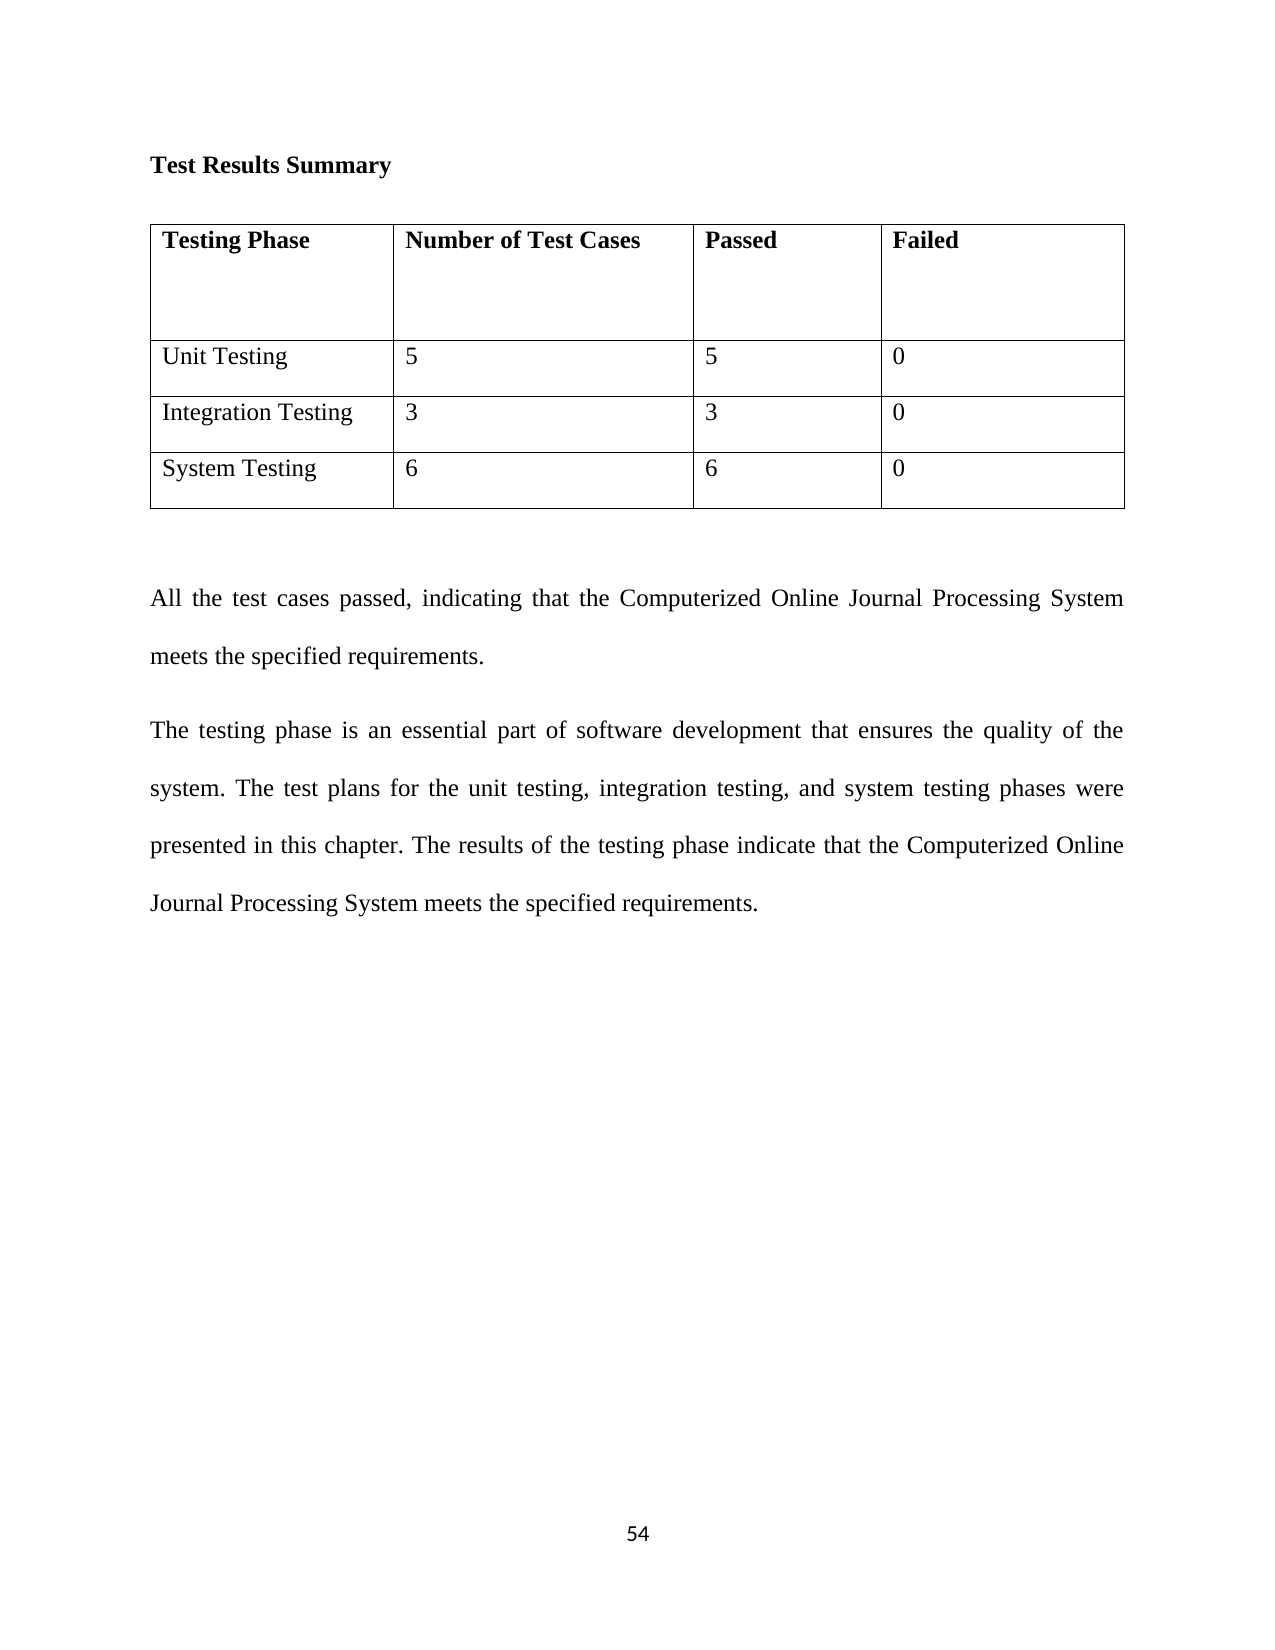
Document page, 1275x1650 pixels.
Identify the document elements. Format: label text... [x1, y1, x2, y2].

table_cell 6 [694, 453, 881, 508]
table_cell 3 [694, 397, 881, 452]
table_cell 3 [394, 397, 693, 452]
text All the test cases passed, indicating that the Computerized Online Journal Processing System meets the specified requirements. [150, 583, 1125, 670]
table_header Failed [882, 225, 1124, 340]
table_cell Integration Testing [151, 397, 393, 452]
table_header Passed [694, 225, 881, 340]
table_cell 5 [394, 341, 693, 396]
text Test Results Summary [150, 150, 1125, 179]
table_header Testing Phase [151, 225, 393, 340]
table_cell System Testing [151, 453, 393, 508]
table_cell 0 [882, 397, 1124, 452]
table_cell 5 [694, 341, 881, 396]
table_cell 0 [882, 453, 1124, 508]
text The testing phase is an essential part of software development that ensures the quality of the system. The test plans for the unit testing, integration testing, and system testing phases were presented in this chapter. The results of the testing phase indicate that the Computerized Online Journal Processing System meets the specified requirements. [150, 715, 1125, 916]
table_cell 0 [882, 341, 1124, 396]
table_cell Unit Testing [151, 341, 393, 396]
table_header Number of Test Cases [394, 225, 693, 340]
table_cell 6 [394, 453, 693, 508]
